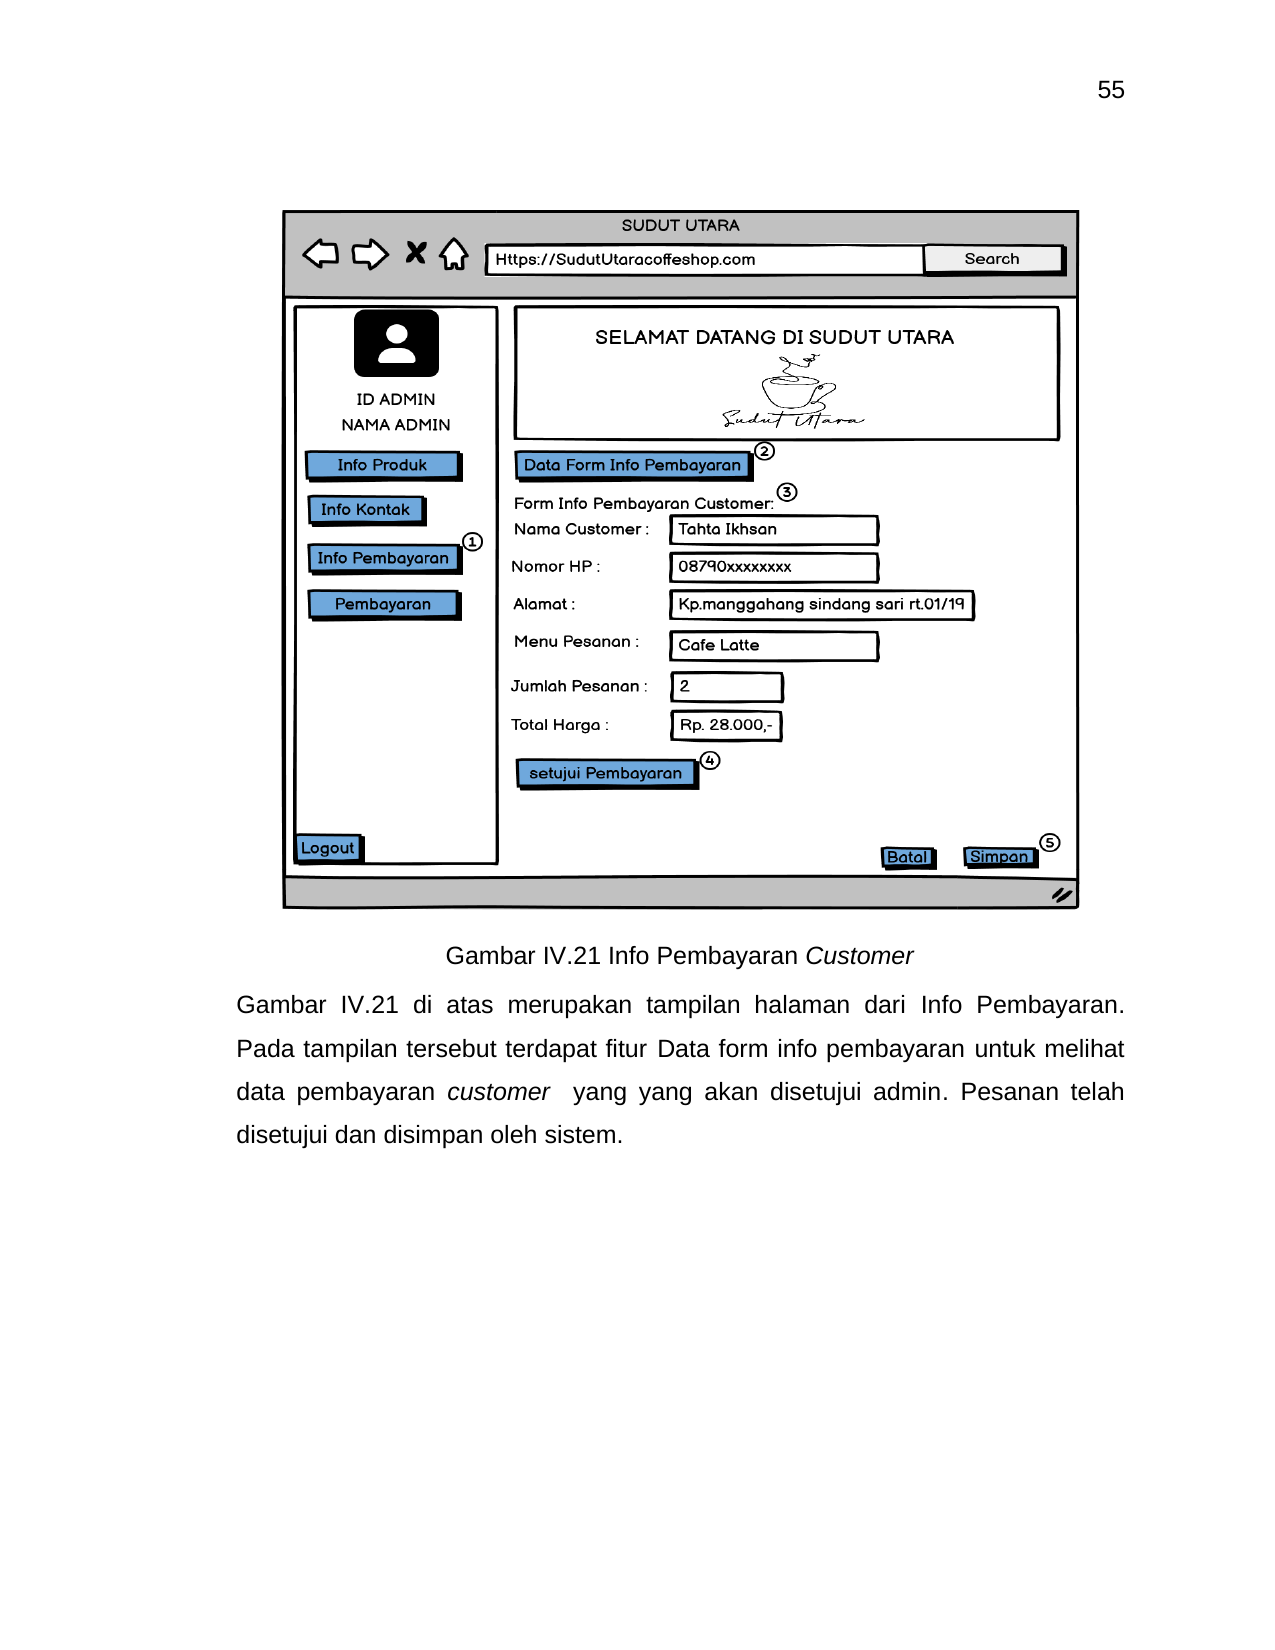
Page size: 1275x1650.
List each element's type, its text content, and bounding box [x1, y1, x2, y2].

text Gambar IV.21 di atas merupakan tampilan halaman dari Info Pembayaran. Pada tampilan tersebut terdapat fitur Data form info pembayaran untuk melihat data pembayaran customer yang yang akan disetujui admin. Pesanan telah disetujui dan disimpan oleh sistem. [236, 990, 1125, 1148]
text Gambar IV.21 Info Pembayaran Customer [236, 941, 1125, 969]
picture [281, 209, 1080, 910]
